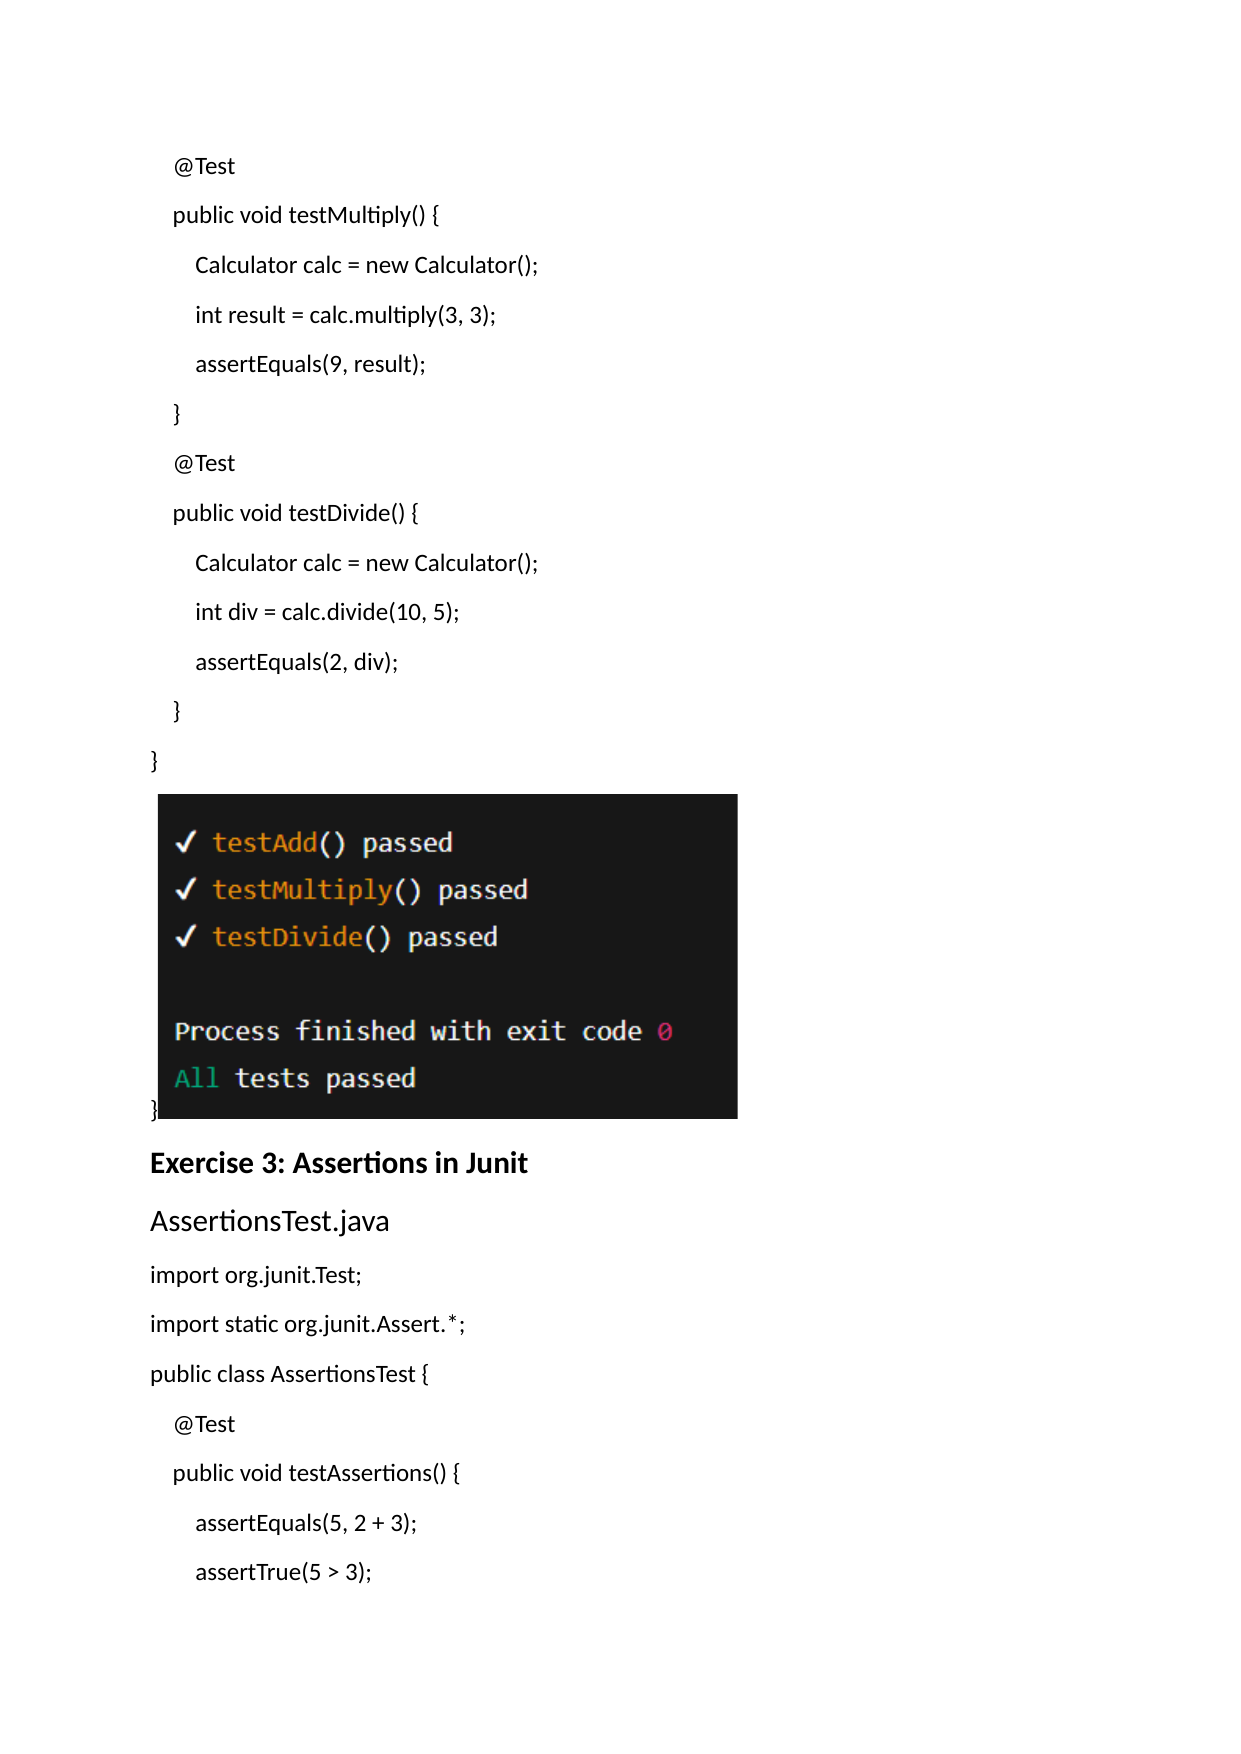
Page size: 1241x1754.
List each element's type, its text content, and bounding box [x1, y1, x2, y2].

text public class AssertionsTest { [150, 1358, 1090, 1389]
text } [150, 398, 1090, 428]
text @Test [150, 150, 1090, 181]
text import static org.junit.Assert.*; [150, 1309, 1090, 1339]
text public void testMultiply() { [150, 199, 1090, 230]
text public void testAssertions() { [150, 1457, 1090, 1488]
text Exercise 3: Assertions in Junit [150, 1143, 1090, 1182]
text assertEquals(2, div); [150, 646, 1090, 676]
text } [150, 695, 1090, 726]
text Calculator calc = new Calculator(); [150, 249, 1090, 280]
text Calculator calc = new Calculator(); [150, 547, 1090, 577]
text int div = calc.divide(10, 5); [150, 596, 1090, 627]
text public void testDivide() { [150, 497, 1090, 528]
text import org.junit.Test; [150, 1259, 1090, 1289]
text } [150, 745, 1090, 776]
text @Test [150, 447, 1090, 478]
text assertEquals(9, result); [150, 348, 1090, 379]
text assertTrue(5 > 3); [150, 1557, 1090, 1587]
picture [157, 794, 738, 1119]
text int result = calc.multiply(3, 3); [150, 299, 1090, 329]
text @Test [150, 1408, 1090, 1438]
text AssertionsTest.java [150, 1201, 1090, 1239]
text assertEquals(5, 2 + 3); [150, 1507, 1090, 1537]
